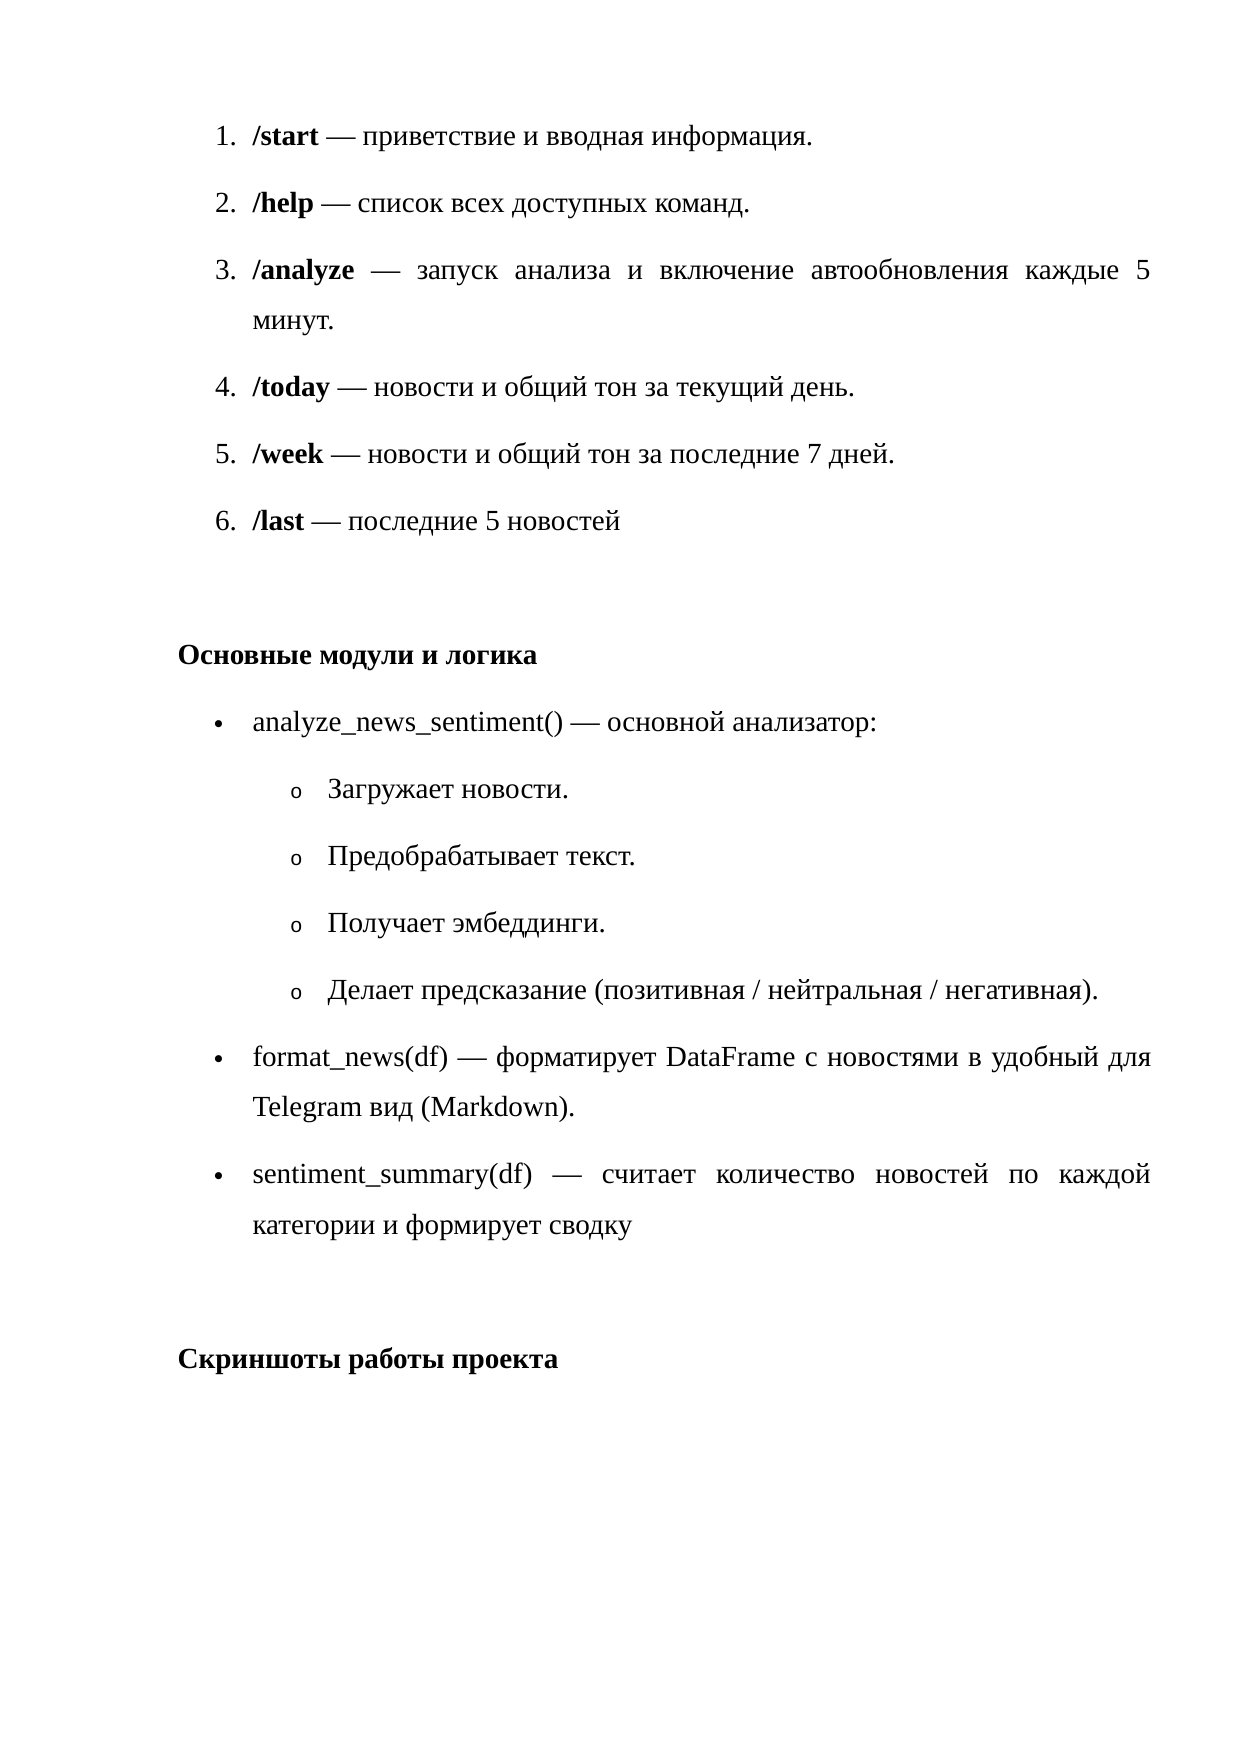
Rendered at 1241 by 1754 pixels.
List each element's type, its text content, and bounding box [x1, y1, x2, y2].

list /analyze — запуск анализа и включение автообновления каждые 5 минут. [215, 252, 1152, 336]
list /today — новости и общий тон за текущий день. [215, 369, 1152, 403]
text Скриншоты работы проекта [177, 1341, 1152, 1374]
list Загружает новости. [290, 771, 1152, 805]
list Делает предсказание (позитивная / нейтральная / негативная). [290, 972, 1152, 1006]
list /week — новости и общий тон за последние 7 дней. [215, 436, 1152, 470]
list /help — список всех доступных команд. [215, 185, 1152, 219]
list Предобрабатывает текст. [290, 838, 1152, 872]
list /start — приветствие и вводная информация. [215, 118, 1152, 152]
list /last — последние 5 новостей [215, 503, 1152, 537]
list Получает эмбеддинги. [290, 905, 1152, 939]
list format_news(df) — форматирует DataFrame с новостями в удобный для Telegram вид (Markdown). [215, 1039, 1152, 1123]
list sentiment_summary(df) — считает количество новостей по каждой категории и формирует сводку [215, 1156, 1152, 1240]
list analyze_news_sentiment() — основной анализатор: [215, 704, 1152, 738]
text Основные модули и логика [177, 637, 1152, 671]
